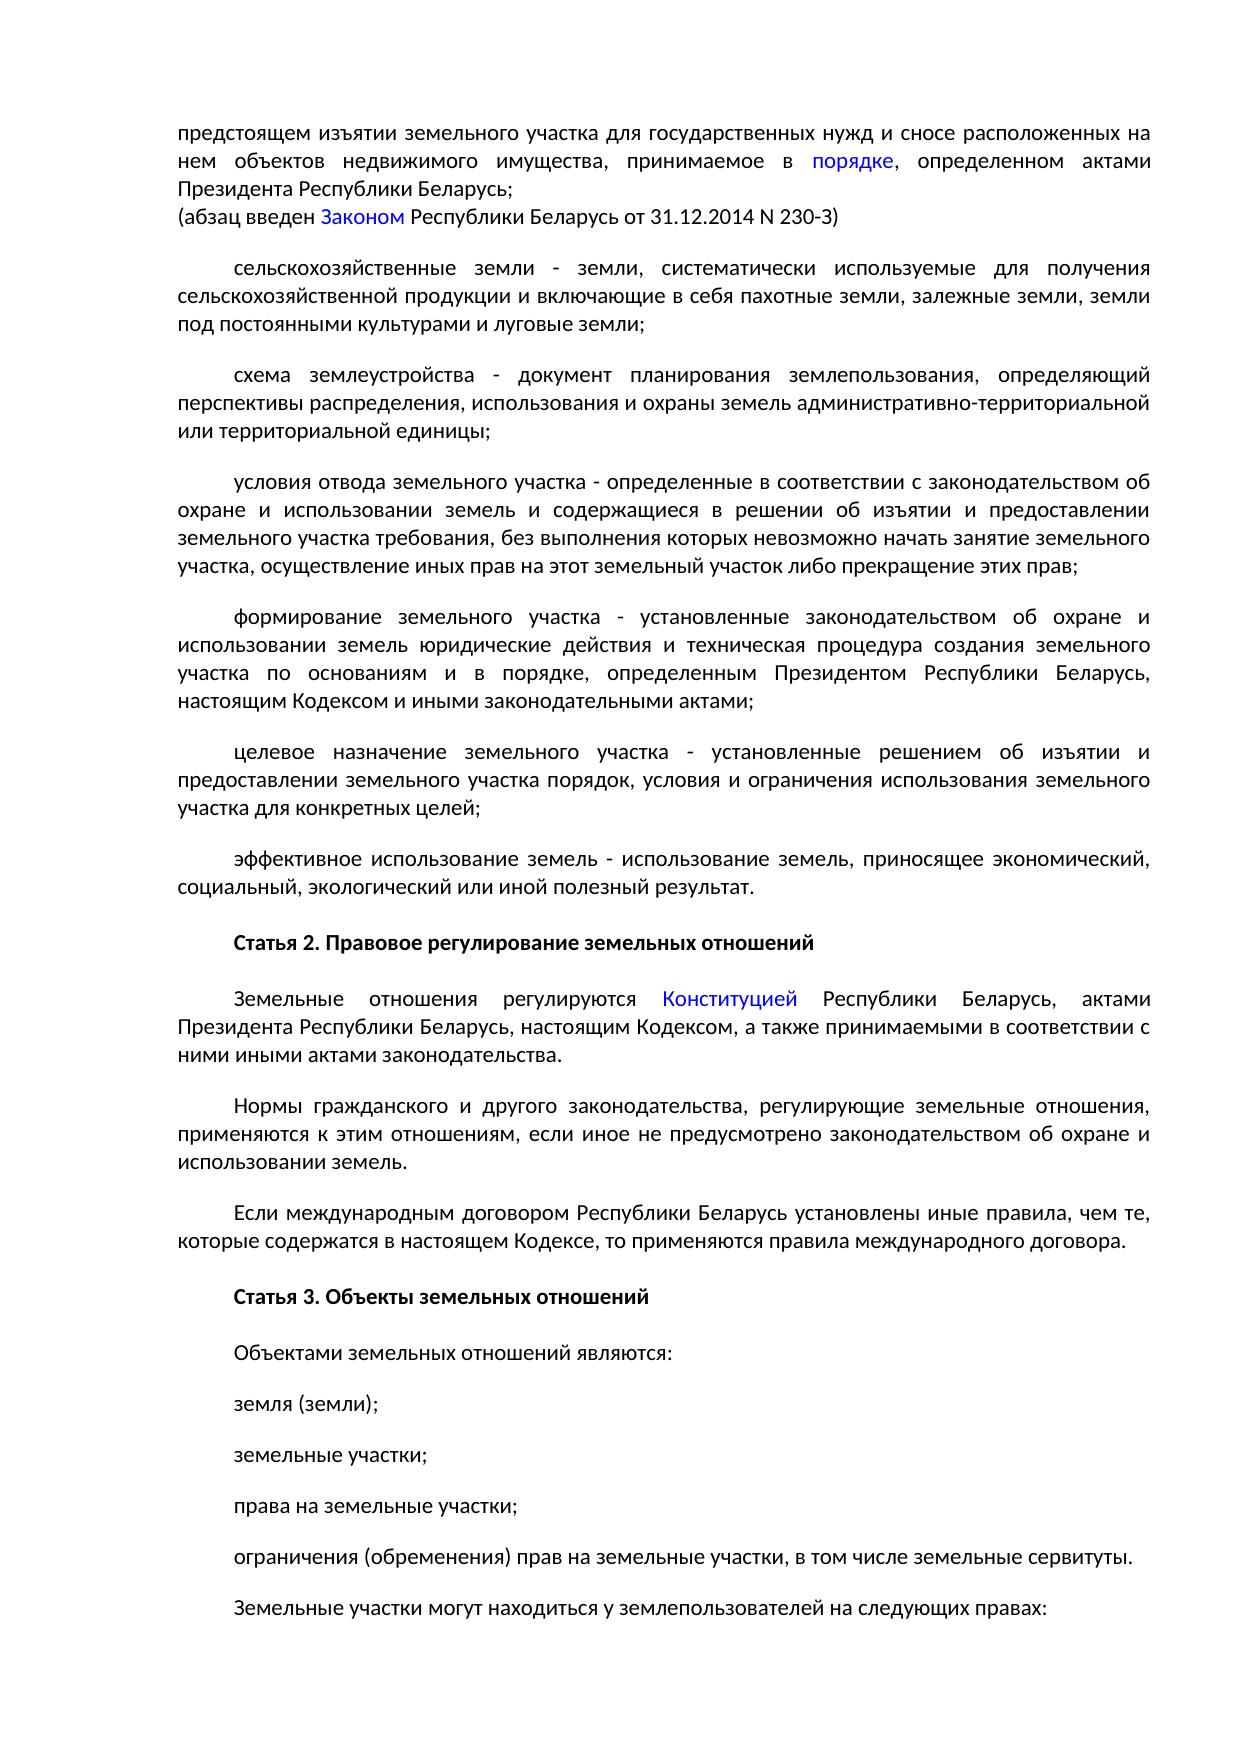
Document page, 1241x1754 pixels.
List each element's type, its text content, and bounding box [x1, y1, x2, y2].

text Статья 3. Объекты земельных отношений [177, 1282, 1152, 1310]
text Земельные отношения регулируются Конституцией Республики Беларусь, актами Президента Республики Беларусь, настоящим Кодексом, а также принимаемыми в соответствии с ними иными актами законодательства. [177, 984, 1152, 1068]
text схема землеустройства - документ планирования землепользования, определяющий перспективы распределения, использования и охраны земель административно-территориальной или территориальной единицы; [177, 360, 1152, 444]
text сельскохозяйственные земли - земли, систематически используемые для получения сельскохозяйственной продукции и включающие в себя пахотные земли, залежные земли, земли под постоянными культурами и луговые земли; [177, 253, 1152, 337]
text формирование земельного участка - установленные законодательством об охране и использовании земель юридические действия и техническая процедура создания земельного участка по основаниям и в порядке, определенным Президентом Республики Беларусь, настоящим Кодексом и иными законодательными актами; [177, 602, 1152, 714]
text условия отвода земельного участка - определенные в соответствии с законодательством об охране и использовании земель и содержащиеся в решении об изъятии и предоставлении земельного участка требования, без выполнения которых невозможно начать занятие земельного участка, осуществление иных прав на этот земельный участок либо прекращение этих прав; [177, 467, 1152, 579]
text ограничения (обременения) прав на земельные участки, в том числе земельные сервитуты. [177, 1542, 1152, 1570]
text Объектами земельных отношений являются: [177, 1338, 1152, 1366]
text Нормы гражданского и другого законодательства, регулирующие земельные отношения, применяются к этим отношениям, если иное не предусмотрено законодательством об охране и использовании земель. [177, 1091, 1152, 1175]
text (абзац введен Законом Республики Беларусь от 31.12.2014 N 230-З) [177, 202, 1152, 230]
text Земельные участки могут находиться у землепользователей на следующих правах: [177, 1593, 1152, 1621]
text Статья 2. Правовое регулирование земельных отношений [177, 928, 1152, 956]
text Если международным договором Республики Беларусь установлены иные правила, чем те, которые содержатся в настоящем Кодексе, то применяются правила международного договора. [177, 1198, 1152, 1254]
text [177, 118, 1152, 202]
text права на земельные участки; [177, 1491, 1152, 1519]
text целевое назначение земельного участка - установленные решением об изъятии и предоставлении земельного участка порядок, условия и ограничения использования земельного участка для конкретных целей; [177, 737, 1152, 821]
text эффективное использование земель - использование земель, приносящее экономический, социальный, экологический или иной полезный результат. [177, 844, 1152, 900]
text земля (земли); [177, 1389, 1152, 1417]
text земельные участки; [177, 1440, 1152, 1468]
